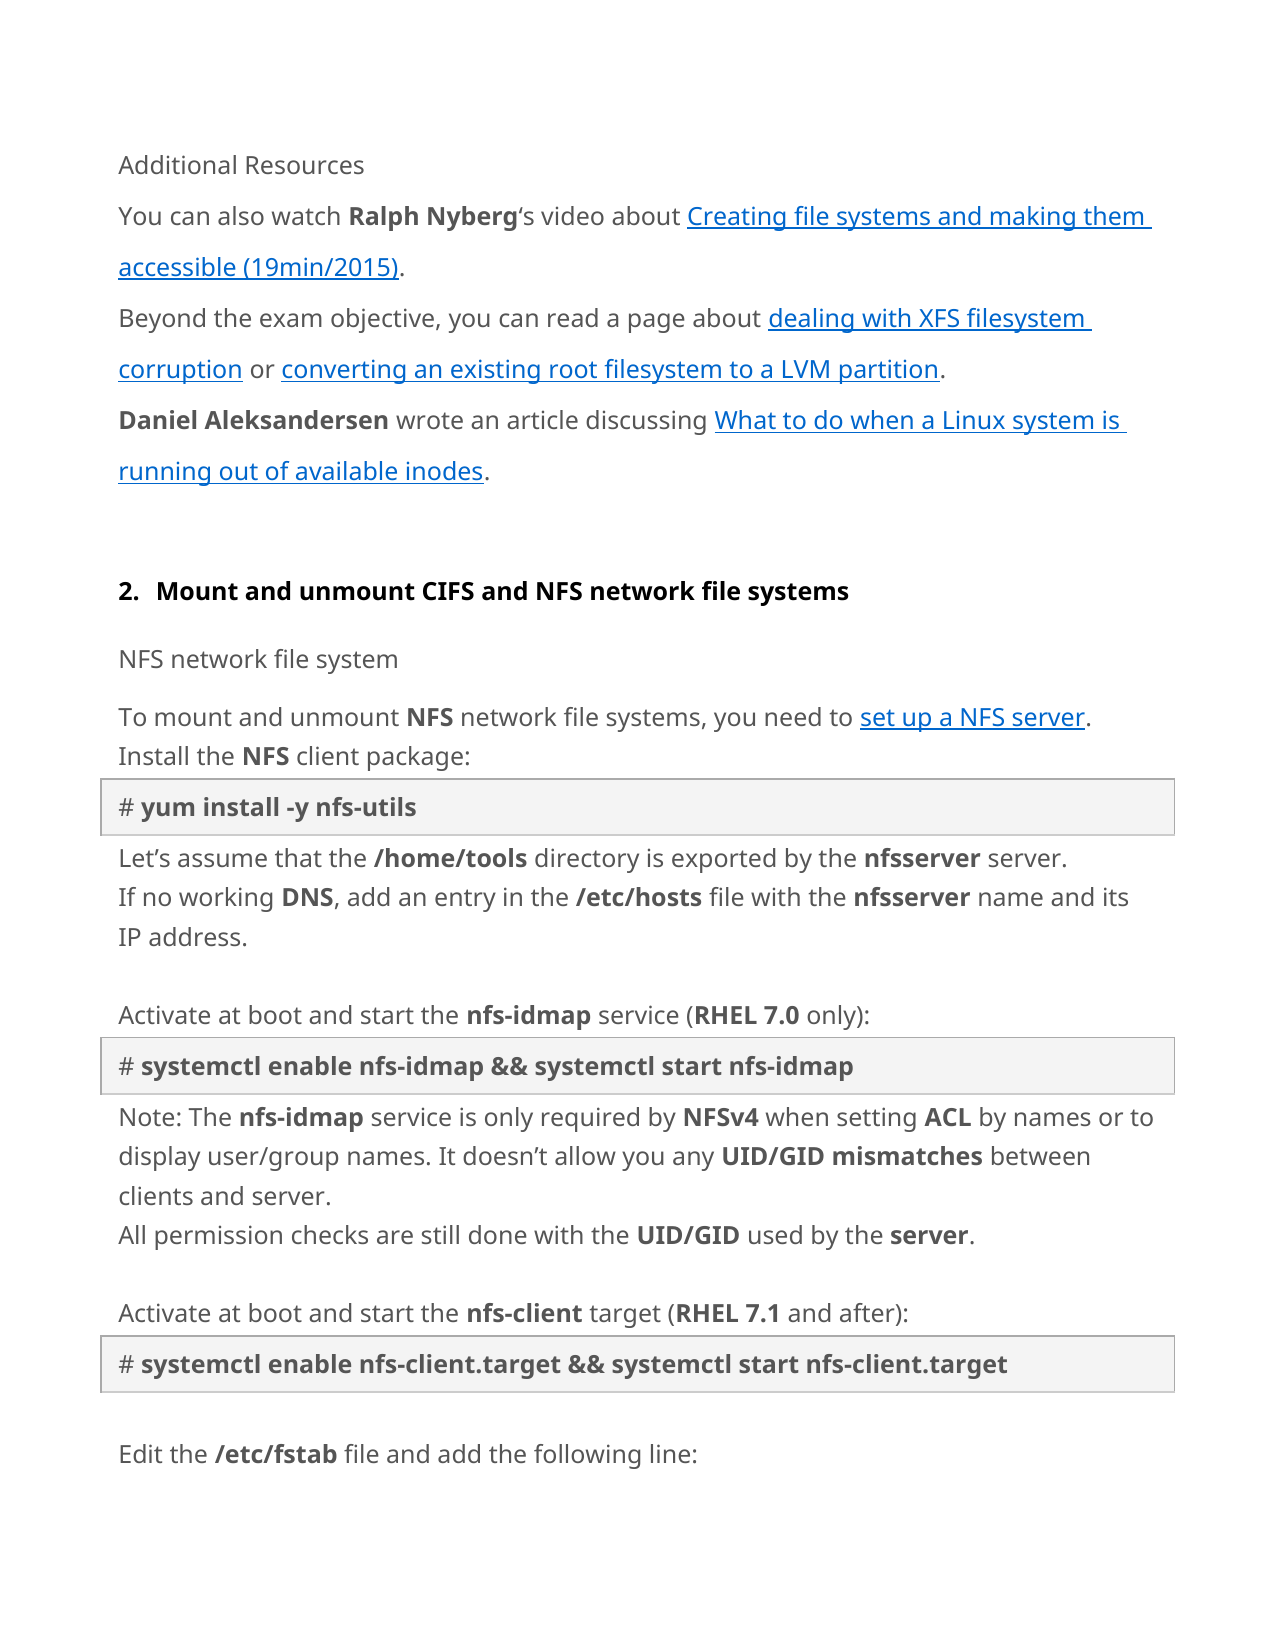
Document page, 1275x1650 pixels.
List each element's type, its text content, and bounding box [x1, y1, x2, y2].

text Activate at boot and start the nfs-idmap service (RHEL 7.0 only): [118, 998, 1157, 1032]
text Note: The nfs-idmap service is only required by NFSv4 when setting ACL by names or to display user/group names. It doesn’t allow you any UID/GID mismatches between clients and server. All permission checks are still done with the UID/GID used by the server. [118, 1100, 1157, 1251]
text # yum install -y nfs-utils [102, 780, 1174, 834]
text Install the NFS client package: [118, 739, 1157, 773]
subtitle NFS network file system [118, 642, 1157, 676]
text To mount and unmount NFS network file systems, you need to set up a NFS server. [118, 699, 1157, 733]
text You can also watch Ralph Nyberg‘s video about Creating file systems and making them accessible (19min/2015). Beyond the exam objective, you can read a page about dealing with XFS filesystem corruption or converting an existing root filesystem to a LVM partition. Daniel Aleksandersen wrote an article discussing What to do when a Linux system is running out of available inodes. [118, 199, 1157, 488]
text Activate at boot and start the nfs-client target (RHEL 7.1 and after): [118, 1296, 1157, 1330]
text Edit the /etc/fstab file and add the following line: [118, 1437, 1157, 1471]
subtitle Additional Resources [118, 148, 1157, 182]
text # systemctl enable nfs-client.target && systemctl start nfs-client.target [102, 1337, 1174, 1391]
list Mount and unmount CIFS and NFS network file systems [118, 573, 1157, 607]
text # systemctl enable nfs-idmap && systemctl start nfs-idmap [102, 1038, 1174, 1093]
text Let’s assume that the /home/tools directory is exported by the nfsserver server. If no working DNS, add an entry in the /etc/hosts file with the nfsserver name and its IP address. [118, 841, 1157, 953]
